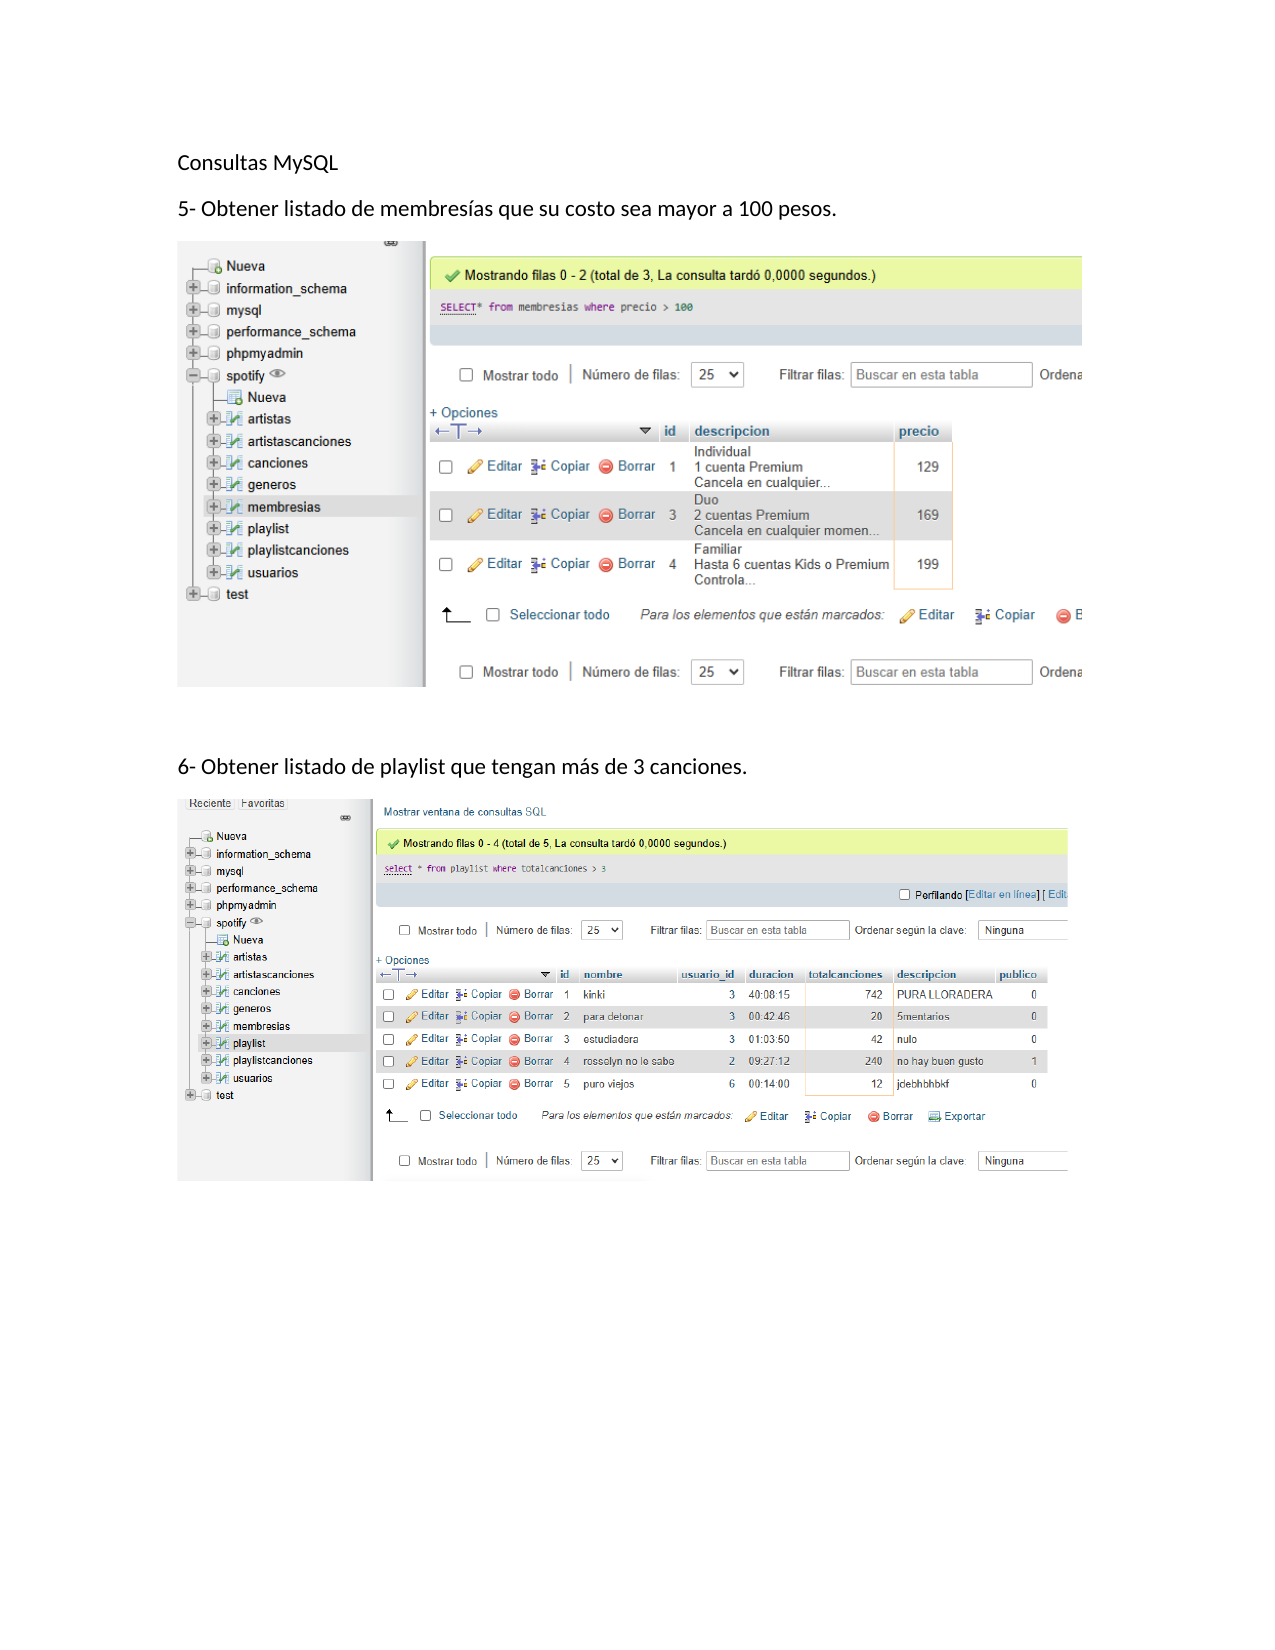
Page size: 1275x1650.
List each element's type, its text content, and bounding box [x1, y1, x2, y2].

picture [177, 241, 1082, 687]
text 6- Obtener listado de playlist que tengan más de 3 canciones. [177, 752, 1098, 780]
text 5- Obtener listado de membresías que su costo sea mayor a 100 pesos. [177, 194, 1098, 222]
picture [177, 799, 1068, 1181]
text Consultas MySQL [177, 148, 1098, 176]
